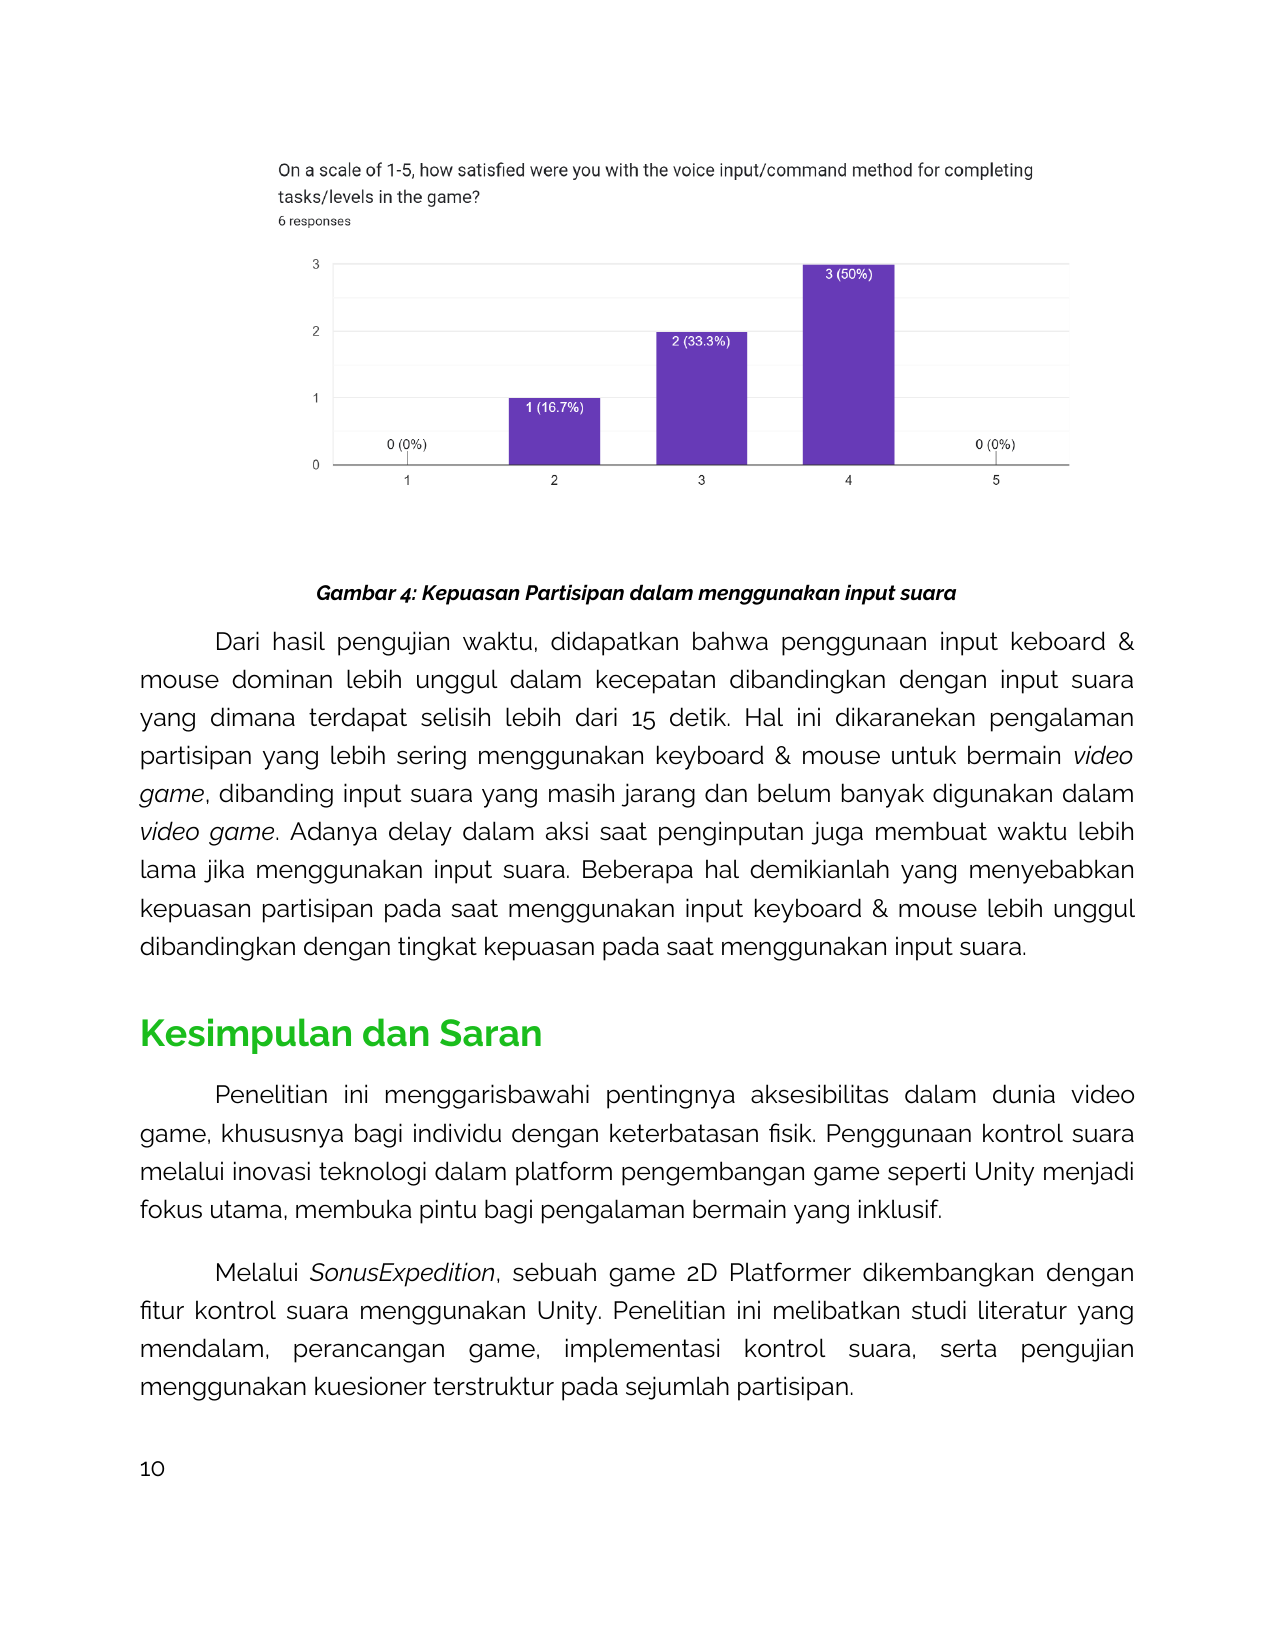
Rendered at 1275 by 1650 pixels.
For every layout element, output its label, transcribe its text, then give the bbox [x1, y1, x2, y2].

picture [252, 132, 1070, 548]
list Melalui SonusExpedition, sebuah game 2D Platformer dikembangkan dengan fitur kontrol suara menggunakan Unity. Penelitian ini melibatkan studi literatur yang mendalam, perancangan game, implementasi kontrol suara, serta pengujian menggunakan kuesioner terstruktur pada sejumlah partisipan. [139, 1258, 1136, 1402]
list Penelitian ini menggarisbawahi pentingnya aksesibilitas dalam dunia video game, khususnya bagi individu dengan keterbatasan fisik. Penggunaan kontrol suara melalui inovasi teknologi dalam platform pengembangan game seperti Unity menjadi fokus utama, membuka pintu bagi pengalaman bermain yang inklusif. [139, 1080, 1136, 1224]
text Gambar 4: Kepuasan Partisipan dalam menggunakan input suara [139, 581, 1136, 606]
subtitle Kesimpulan dan Saran [139, 1011, 1136, 1055]
text Dari hasil pengujian waktu, didapatkan bahwa penggunaan input keboard & mouse dominan lebih unggul dalam kecepatan dibandingkan dengan input suara yang dimana terdapat selisih lebih dari 15 detik. Hal ini dikaranekan pengalaman partisipan yang lebih sering menggunakan keyboard & mouse untuk bermain video game, dibanding input suara yang masih jarang dan belum banyak digunakan dalam video game. Adanya delay dalam aksi saat penginputan juga membuat waktu lebih lama jika menggunakan input suara. Beberapa hal demikianlah yang menyebabkan kepuasan partisipan pada saat menggunakan input keyboard & mouse lebih unggul dibandingkan dengan tingkat kepuasan pada saat menggunakan input suara. [139, 627, 1136, 961]
